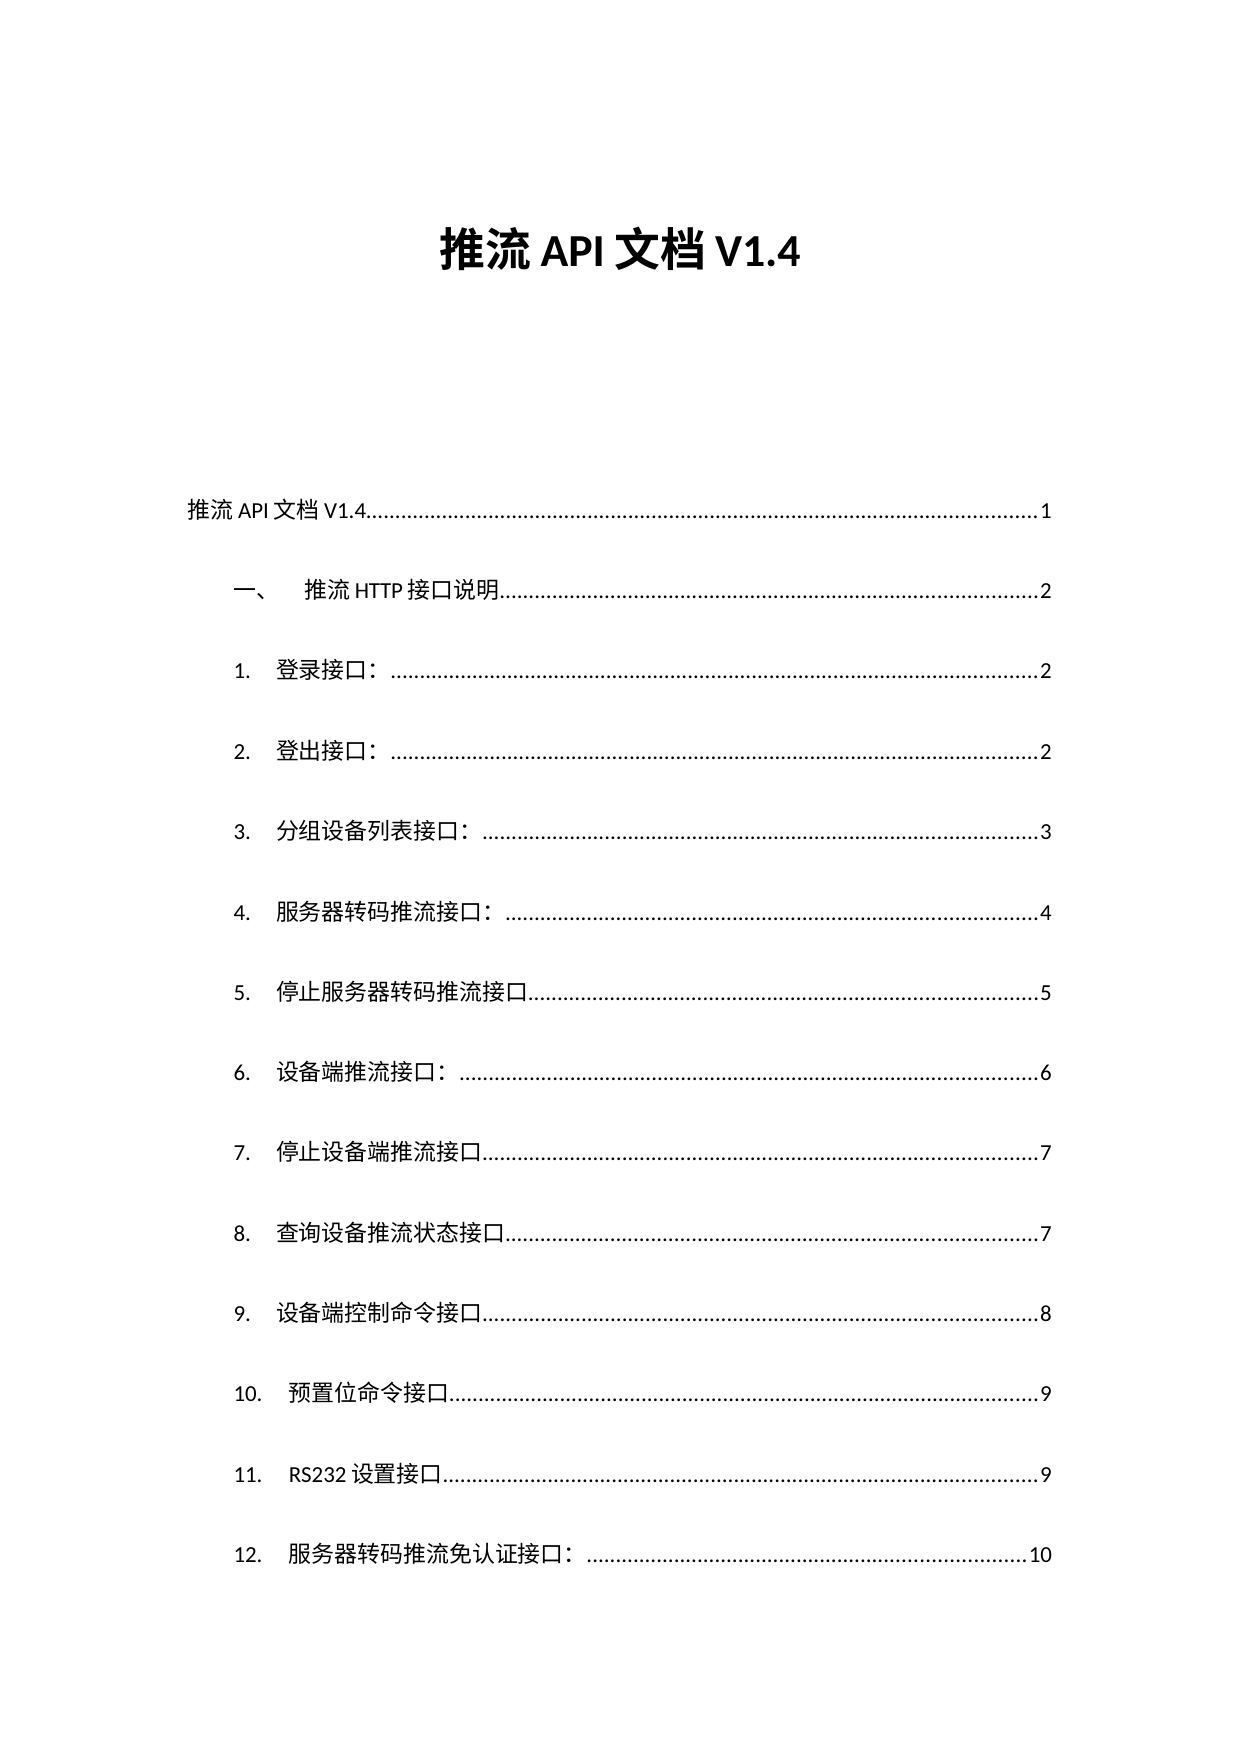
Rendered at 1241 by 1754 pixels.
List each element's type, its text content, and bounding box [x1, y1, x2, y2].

subtitle 推流API文档V1.4 [187, 197, 1053, 295]
